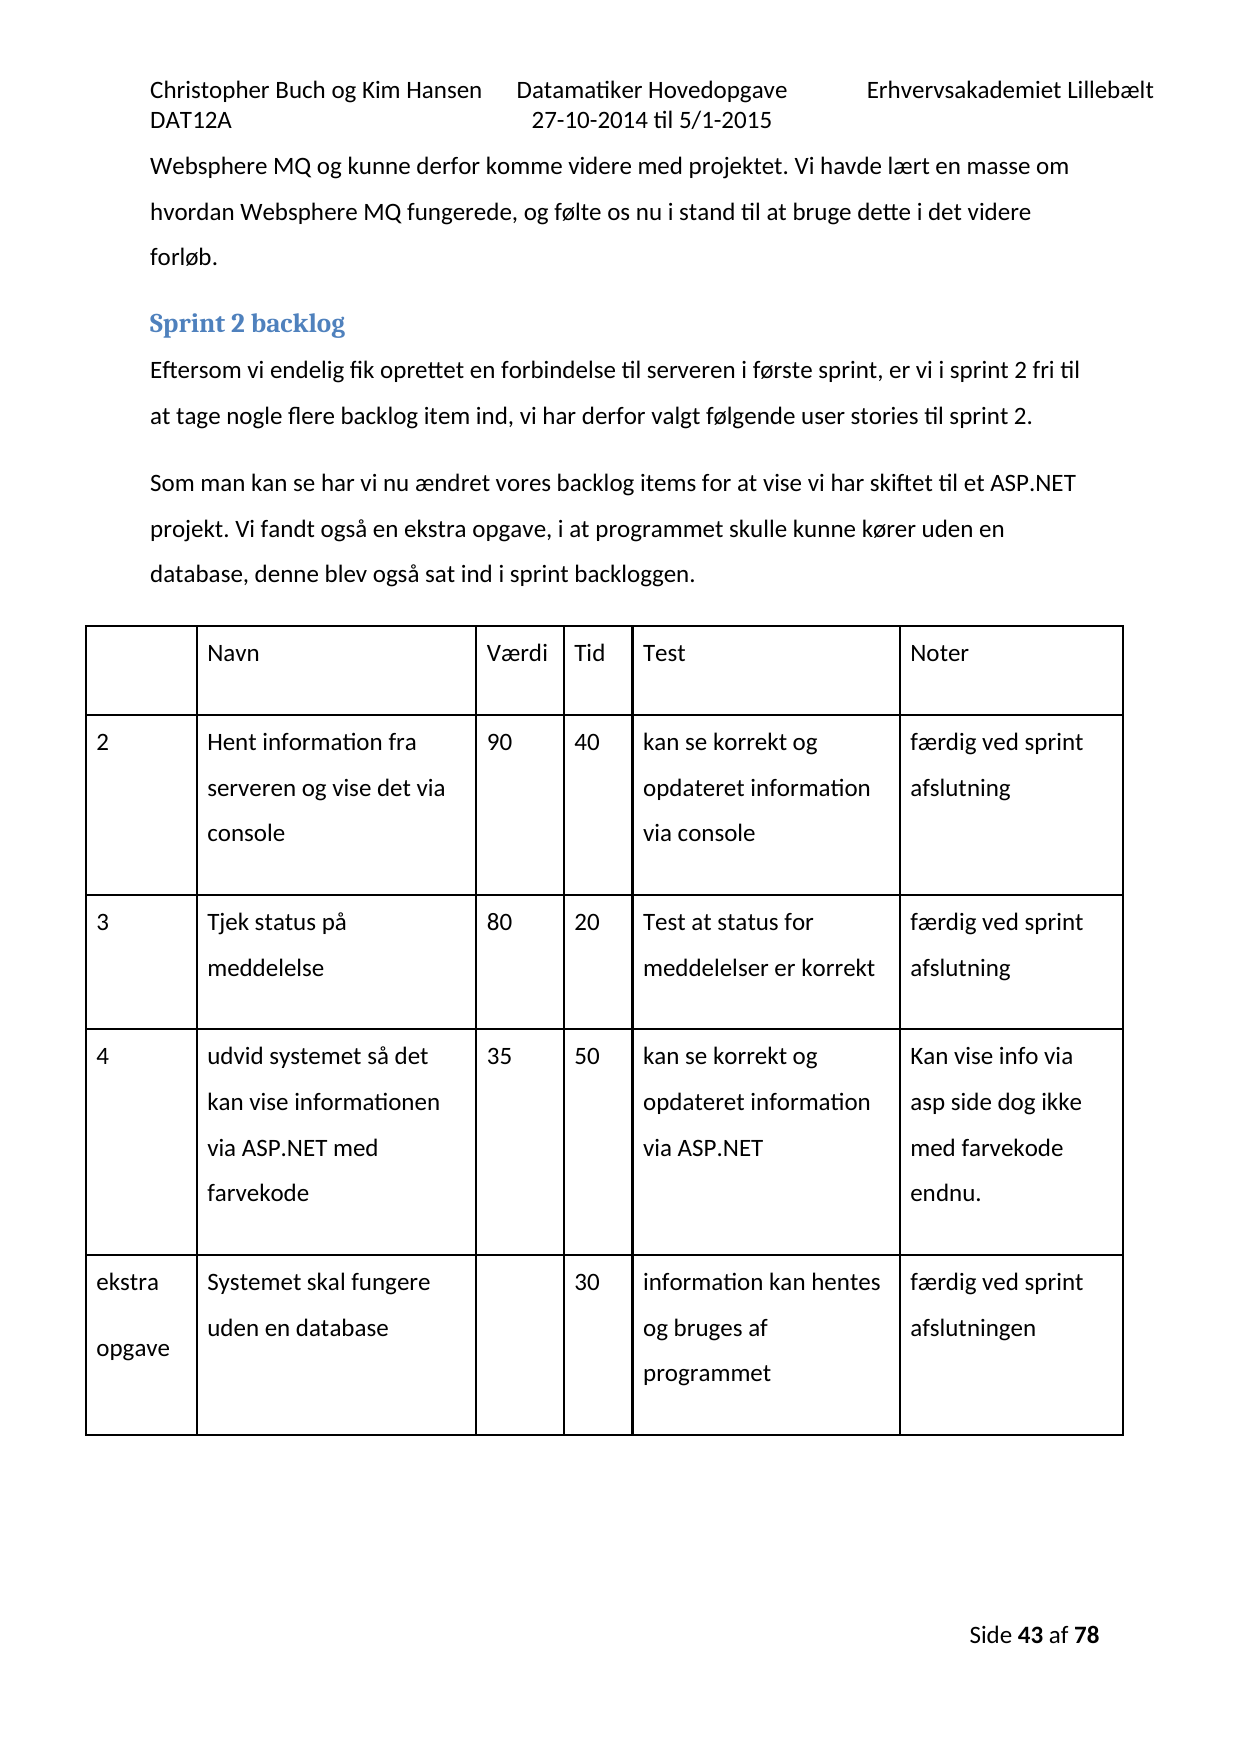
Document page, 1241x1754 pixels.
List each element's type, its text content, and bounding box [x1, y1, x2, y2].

table_cell 35 [477, 1030, 563, 1253]
table_cell 20 [565, 896, 631, 1028]
table_header Værdi [477, 627, 563, 713]
table_cell færdig ved sprint afslutning [901, 896, 1122, 1028]
table_header Test [634, 627, 899, 713]
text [150, 150, 1099, 272]
subtitle Sprint 2 backlog [150, 308, 1099, 339]
table_cell færdig ved sprint afslutningen [901, 1256, 1122, 1433]
table_cell 40 [565, 716, 631, 893]
table_cell udvid systemet så det kan vise informationen via ASP.NET med farvekode [198, 1030, 475, 1253]
table_cell kan se korrekt og opdateret information via ASP.NET [634, 1030, 899, 1253]
table_cell Tjek status på meddelelse [198, 896, 475, 1028]
table_cell kan se korrekt og opdateret information via console [634, 716, 899, 893]
table_cell 80 [477, 896, 563, 1028]
table_cell 2 [87, 716, 196, 893]
table_cell 30 [565, 1256, 631, 1433]
table_header [87, 627, 196, 713]
text Eftersom vi endelig fik oprettet en forbindelse til serveren i første sprint, er vi i sprint 2 fri til at tage nogle flere backlog item ind, vi har derfor valgt følgende user stories til sprint 2. [150, 355, 1099, 431]
table_cell færdig ved sprint afslutning [901, 716, 1122, 893]
table_cell 90 [477, 716, 563, 893]
table_cell 4 [87, 1030, 196, 1253]
table_cell Hent information fra serveren og vise det via console [198, 716, 475, 893]
table_cell [477, 1256, 563, 1433]
table_cell Systemet skal fungere uden en database [198, 1256, 475, 1433]
table_cell 3 [87, 896, 196, 1028]
table_cell Kan vise info via asp side dog ikke med farvekode endnu. [901, 1030, 1122, 1253]
table_cell ekstra opgave [87, 1256, 196, 1433]
table_header Tid [565, 627, 631, 713]
text Som man kan se har vi nu ændret vores backlog items for at vise vi har skiftet til et ASP.NET projekt. Vi fandt også en ekstra opgave, i at programmet skulle kunne kører uden en database, denne blev også sat ind i sprint backloggen. [150, 467, 1099, 589]
table_cell information kan hentes og bruges af programmet [634, 1256, 899, 1433]
table_cell 50 [565, 1030, 631, 1253]
table_header Noter [901, 627, 1122, 713]
table_cell Test at status for meddelelser er korrekt [634, 896, 899, 1028]
table_header Navn [198, 627, 475, 713]
